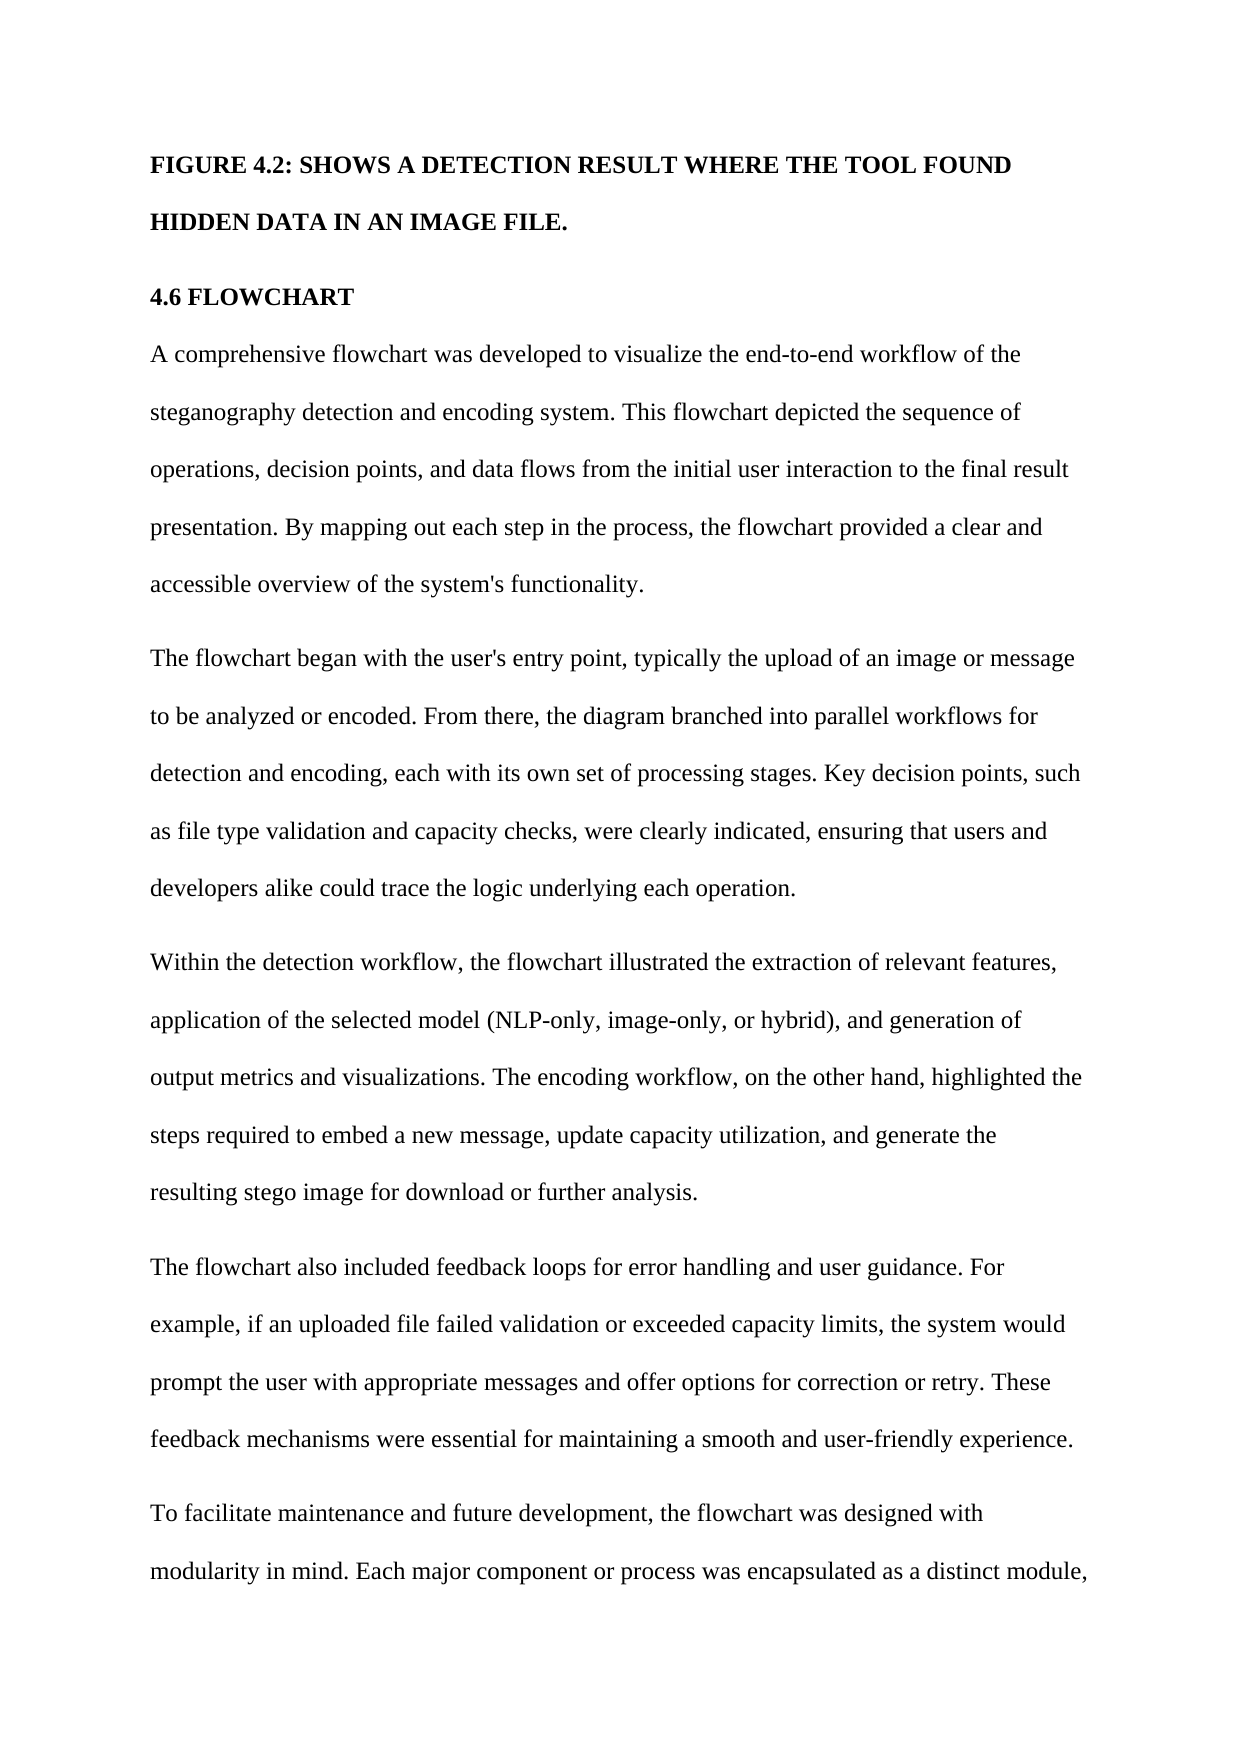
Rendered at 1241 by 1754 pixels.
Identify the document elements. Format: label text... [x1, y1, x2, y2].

subtitle 4.6 FLOWCHART [150, 282, 1090, 310]
text A comprehensive flowchart was developed to visualize the end-to-end workflow of the steganography detection and encoding system. This flowchart depicted the sequence of operations, decision points, and data flows from the initial user interaction to the final result presentation. By mapping out each step in the process, the flowchart provided a clear and accessible overview of the system's functionality. [150, 339, 1090, 598]
text The flowchart also included feedback loops for error handling and user guidance. For example, if an uploaded file failed validation or exceeded capacity limits, the system would prompt the user with appropriate messages and offer options for correction or retry. These feedback mechanisms were essential for maintaining a smooth and user-friendly experience. [150, 1252, 1090, 1453]
text Within the detection workflow, the flowchart illustrated the extraction of relevant features, application of the selected model (NLP-only, image-only, or hybrid), and generation of output metrics and visualizations. The encoding workflow, on the other hand, highlighted the steps required to embed a new message, update capacity utilization, and generate the resulting stego image for download or further analysis. [150, 947, 1090, 1206]
text The flowchart began with the user's entry point, typically the upload of an image or message to be analyzed or encoded. From there, the diagram branched into parallel workflows for detection and encoding, each with its own set of processing stages. Key decision points, such as file type validation and capacity checks, were clearly indicated, ensuring that users and developers alike could trace the logic underlying each operation. [150, 643, 1090, 902]
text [150, 1498, 1090, 1584]
text FIGURE 4.2: SHOWS A DETECTION RESULT WHERE THE TOOL FOUND HIDDEN DATA IN AN IMAGE FILE. [150, 150, 1090, 236]
